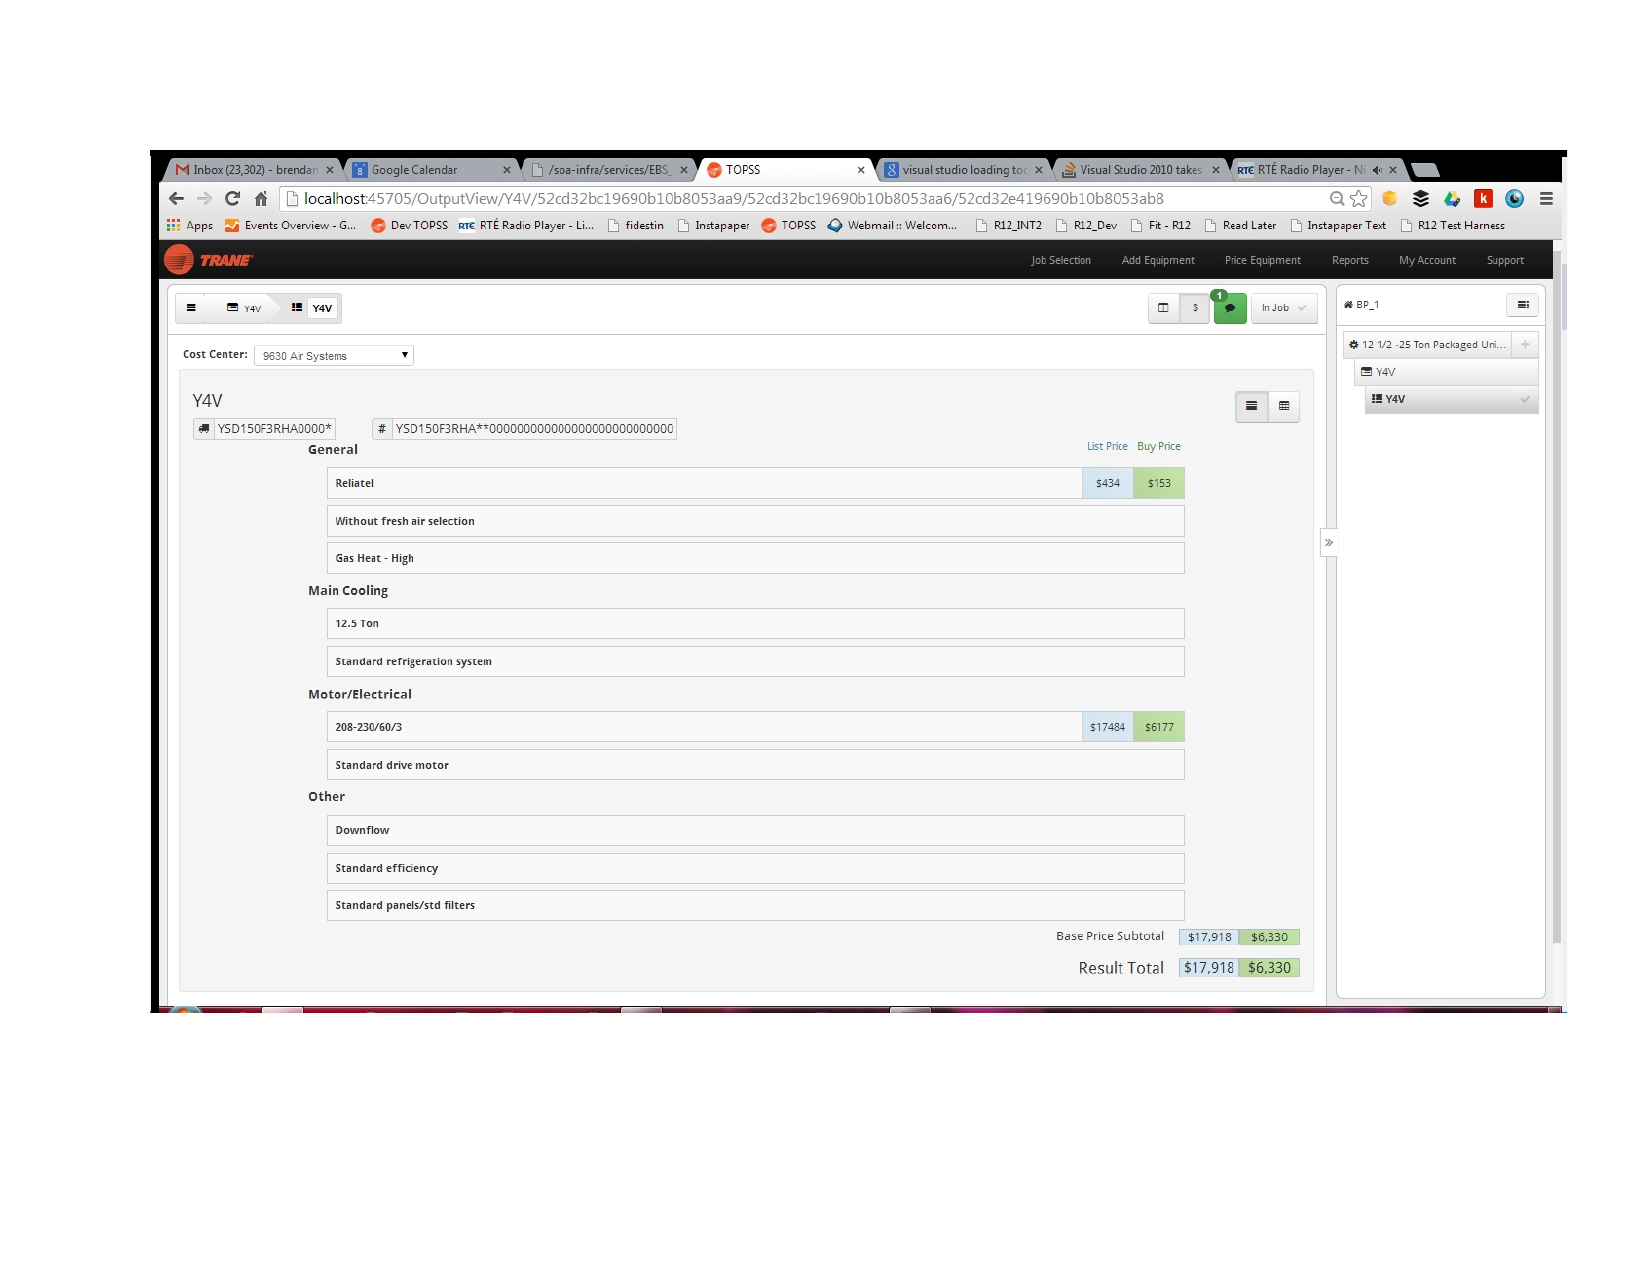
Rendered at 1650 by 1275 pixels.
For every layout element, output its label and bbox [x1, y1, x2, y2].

picture [150, 150, 1568, 1013]
